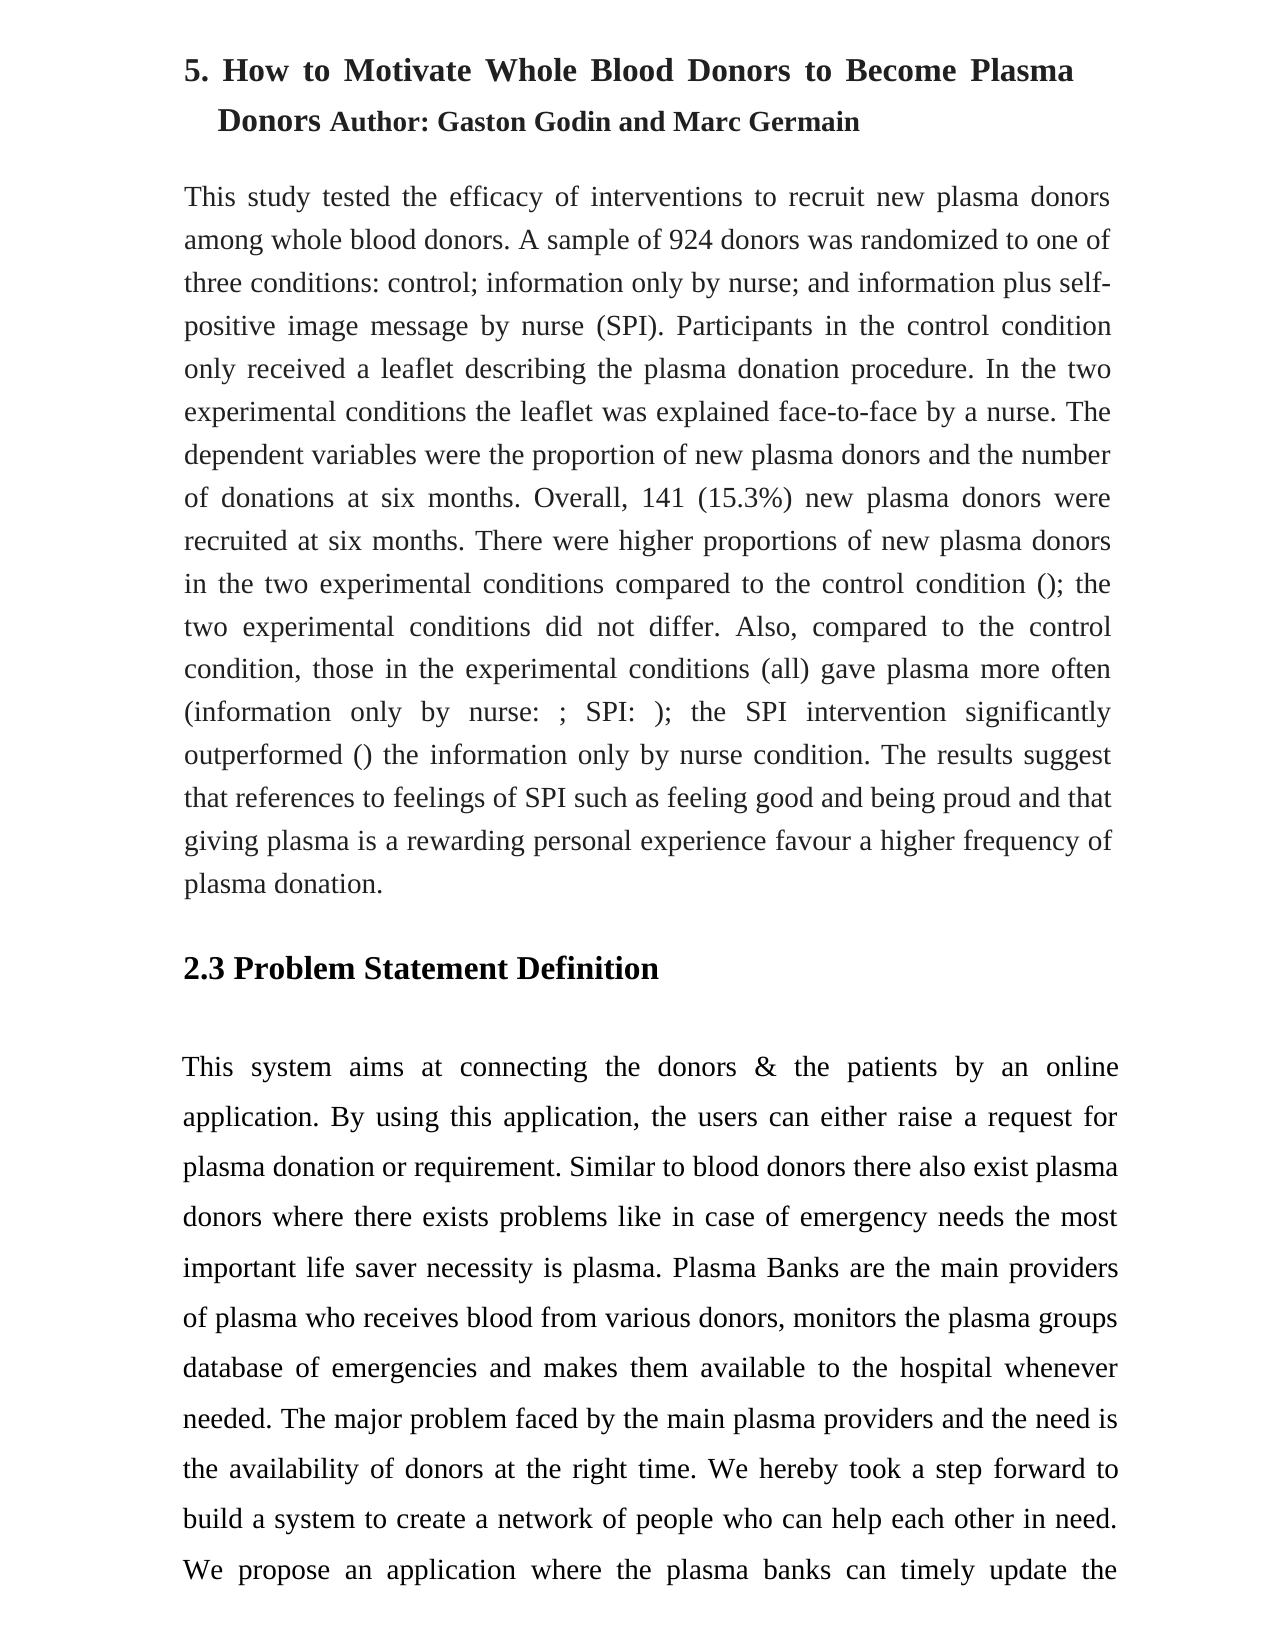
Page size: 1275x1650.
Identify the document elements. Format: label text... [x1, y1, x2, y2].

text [182, 1049, 1119, 1585]
text This study tested the efficacy of interventions to recruit new plasma donors among whole blood donors. A sample of 924 donors was randomized to one of three conditions: control; information only by nurse; and information plus self- positive image message by nurse (SPI). Participants in the control condition only received a leaflet describing the plasma donation procedure. In the two experimental conditions the leaflet was explained face-to-face by a nurse. The dependent variables were the proportion of new plasma donors and the number of donations at six months. Overall, 141 (15.3%) new plasma donors were recruited at six months. There were higher proportions of new plasma donors in the two experimental conditions compared to the control condition (); the two experimental conditions did not differ. Also, compared to the control condition, those in the experimental conditions (all) gave plasma more often (information only by nurse: ; SPI: ); the SPI intervention significantly outperformed () the information only by nurse condition. The results suggest that references to feelings of SPI such as feeling good and being proud and that giving plasma is a rewarding personal experience favour a higher frequency of plasma donation. [184, 179, 1112, 900]
text 5. How to Motivate Whole Blood Donors to Become Plasma Donors Author: Gaston Godin and Marc Germain [184, 50, 1116, 138]
subtitle Problem Statement Definition [183, 948, 1131, 986]
